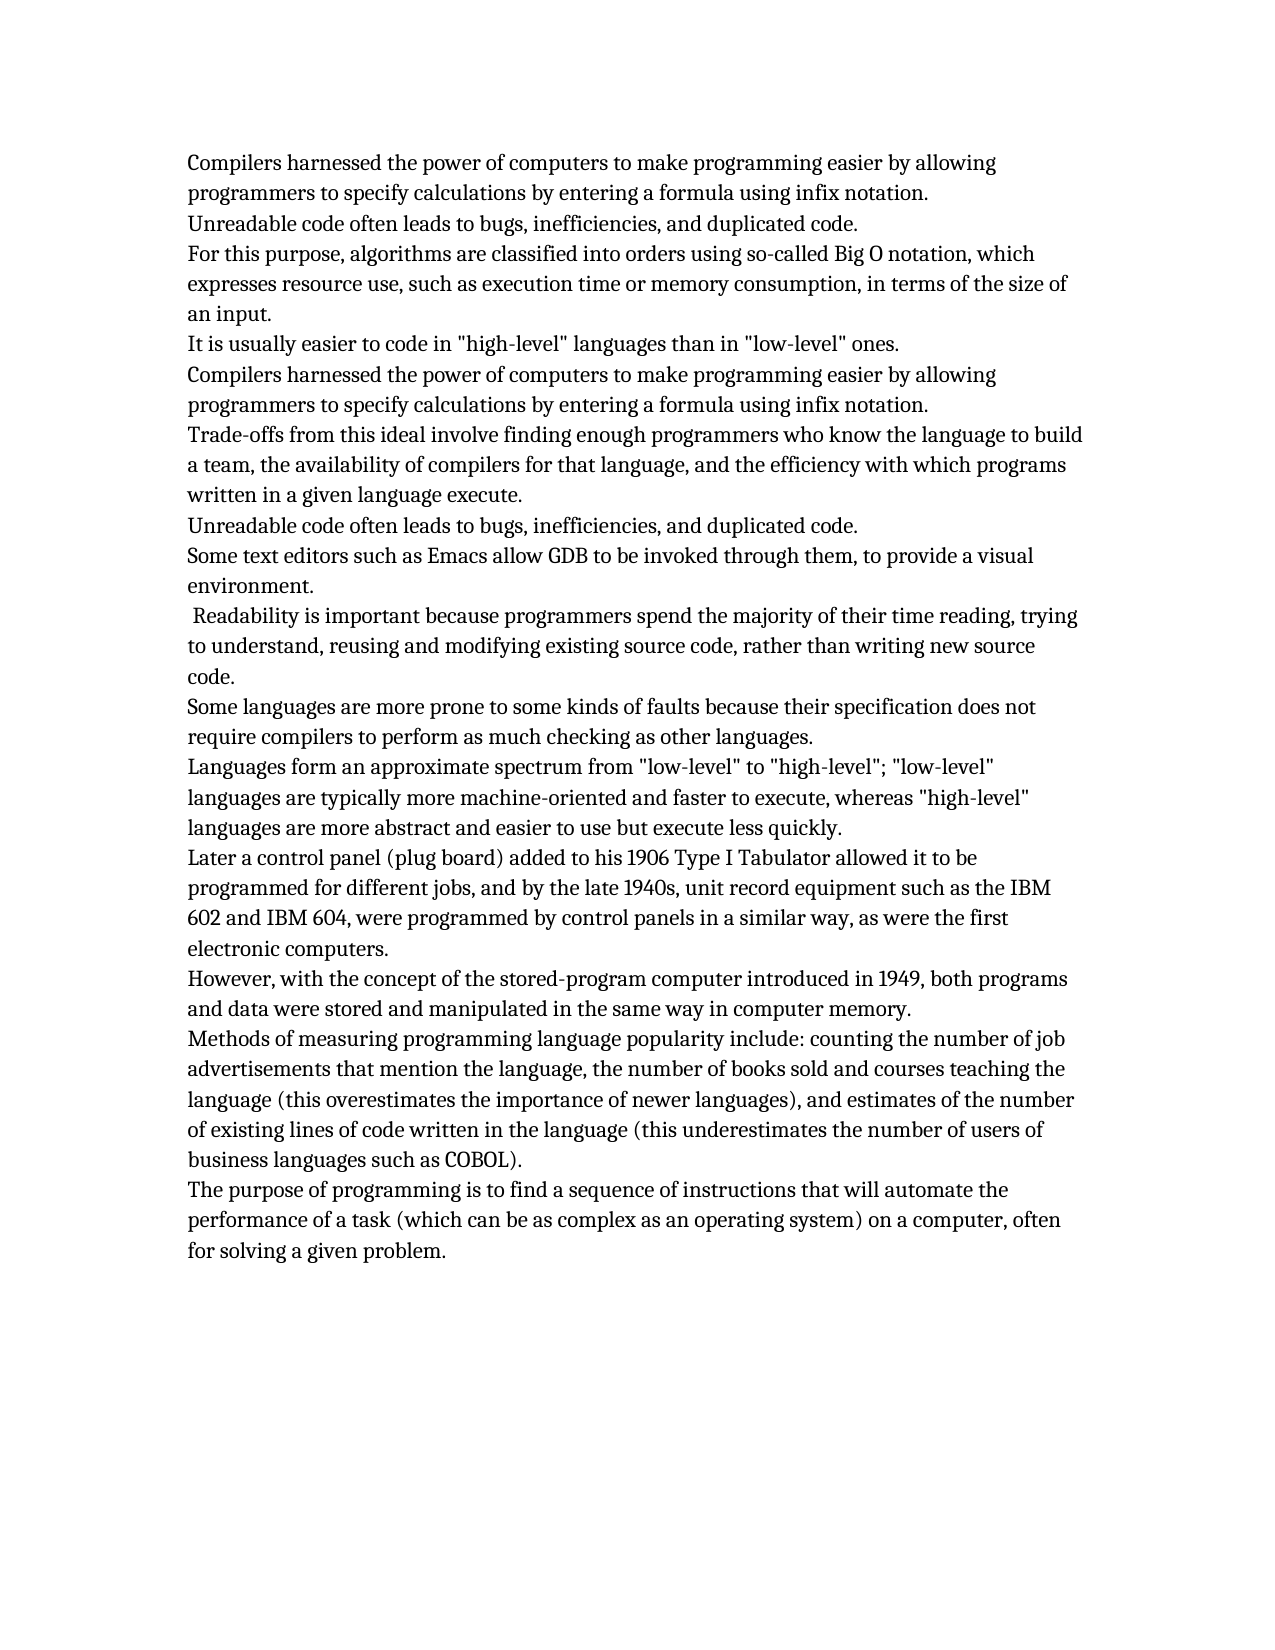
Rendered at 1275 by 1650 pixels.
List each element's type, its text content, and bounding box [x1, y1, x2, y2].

text Compilers harnessed the power of computers to make programming easier by allowing programmers to specify calculations by entering a formula using infix notation. Unreadable code often leads to bugs, inefficiencies, and duplicated code. For this purpose, algorithms are classified into orders using so-called Big O notation, which expresses resource use, such as execution time or memory consumption, in terms of the size of an input. It is usually easier to code in "high-level" languages than in "low-level" ones. Compilers harnessed the power of computers to make programming easier by allowing programmers to specify calculations by entering a formula using infix notation. Trade-offs from this ideal involve finding enough programmers who know the language to build a team, the availability of compilers for that language, and the efficiency with which programs written in a given language execute. Unreadable code often leads to bugs, inefficiencies, and duplicated code. Some text editors such as Emacs allow GDB to be invoked through them, to provide a visual environment. Readability is important because programmers spend the majority of their time reading, trying to understand, reusing and modifying existing source code, rather than writing new source code. Some languages are more prone to some kinds of faults because their specification does not require compilers to perform as much checking as other languages. Languages form an approximate spectrum from "low-level" to "high-level"; "low-level" languages are typically more machine-oriented and faster to execute, whereas "high-level" languages are more abstract and easier to use but execute less quickly. Later a control panel (plug board) added to his 1906 Type I Tabulator allowed it to be programmed for different jobs, and by the late 1940s, unit record equipment such as the IBM 602 and IBM 604, were programmed by control panels in a similar way, as were the first electronic computers. However, with the concept of the stored-program computer introduced in 1949, both programs and data were stored and manipulated in the same way in computer memory. Methods of measuring programming language popularity include: counting the number of job advertisements that mention the language, the number of books sold and courses teaching the language (this overestimates the importance of newer languages), and estimates of the number of existing lines of code written in the language (this underestimates the number of users of business languages such as COBOL). The purpose of programming is to find a sequence of instructions that will automate the performance of a task (which can be as complex as an operating system) on a computer, often for solving a given problem. [187, 150, 1087, 1264]
